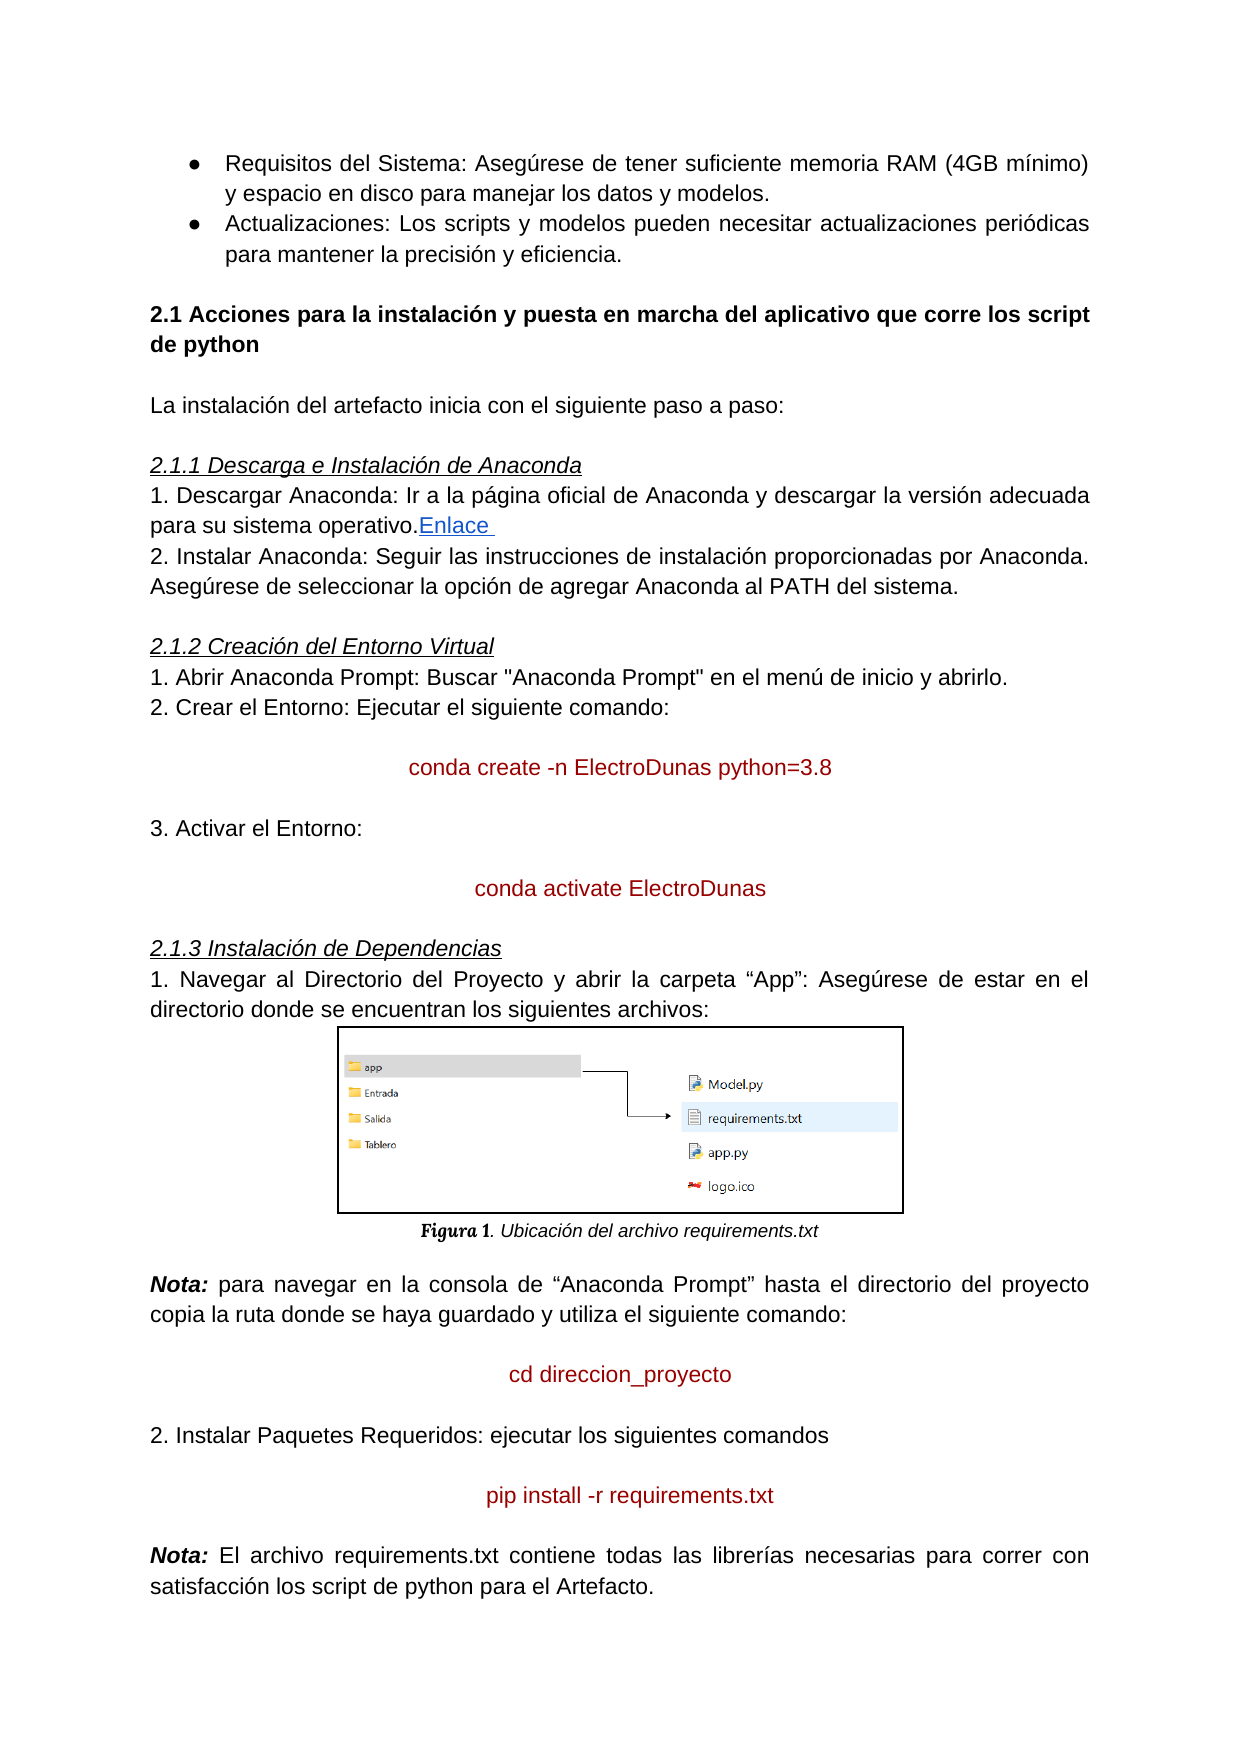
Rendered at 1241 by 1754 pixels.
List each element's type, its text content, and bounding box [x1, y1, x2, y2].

text 2.1.3 Instalación de Dependencias [150, 935, 1090, 962]
text 2. Instalar Anaconda: Seguir las instrucciones de instalación proporcionadas por Anaconda. Asegúrese de seleccionar la opción de agregar Anaconda al PATH del sistema. [150, 543, 1090, 599]
text 1. Navegar al Directorio del Proyecto y abrir la carpeta “App”: Asegúrese de estar en el directorio donde se encuentran los siguientes archivos: [150, 966, 1090, 1022]
text 2.1.2 Creación del Entorno Virtual [150, 633, 1090, 660]
text cd direccion_proyecto [150, 1361, 1090, 1388]
list Actualizaciones: Los scripts y modelos pueden necesitar actualizaciones periódicas para mantener la precisión y eficiencia. [187, 210, 1090, 267]
text La instalación del artefacto inicia con el siguiente paso a paso: [150, 392, 1090, 418]
text conda activate ElectroDunas [150, 875, 1090, 901]
text 2. Crear el Entorno: Ejecutar el siguiente comando: [150, 694, 1090, 720]
text Nota: El archivo requirements.txt contiene todas las librerías necesarias para correr con satisfacción los script de python para el Artefacto. [150, 1542, 1090, 1599]
text Figura 1. Ubicación del archivo requirements.txt [150, 1218, 1090, 1242]
text Nota: para navegar en la consola de “Anaconda Prompt” hasta el directorio del proyecto copia la ruta donde se haya guardado y utiliza el siguiente comando: [150, 1271, 1090, 1327]
text conda create -n ElectroDunas python=3.8 [150, 754, 1090, 781]
text 2.1 Acciones para la instalación y puesta en marcha del aplicativo que corre los script de python [150, 301, 1090, 358]
text 1. Descargar Anaconda: Ir a la página oficial de Anaconda y descargar la versión adecuada para su sistema operativo.Enlace [150, 482, 1090, 539]
text pip install -r requirements.txt [150, 1482, 1090, 1508]
picture [339, 1028, 902, 1212]
text 2.1.1 Descarga e Instalación de Anaconda [150, 452, 1090, 478]
list Requisitos del Sistema: Asegúrese de tener suficiente memoria RAM (4GB mínimo) y espacio en disco para manejar los datos y modelos. [187, 150, 1090, 207]
text 2. Instalar Paquetes Requeridos: ejecutar los siguientes comandos [150, 1422, 1090, 1448]
text 3. Activar el Entorno: [150, 814, 1090, 841]
text 1. Abrir Anaconda Prompt: Buscar "Anaconda Prompt" en el menú de inicio y abrirlo. [150, 663, 1090, 690]
